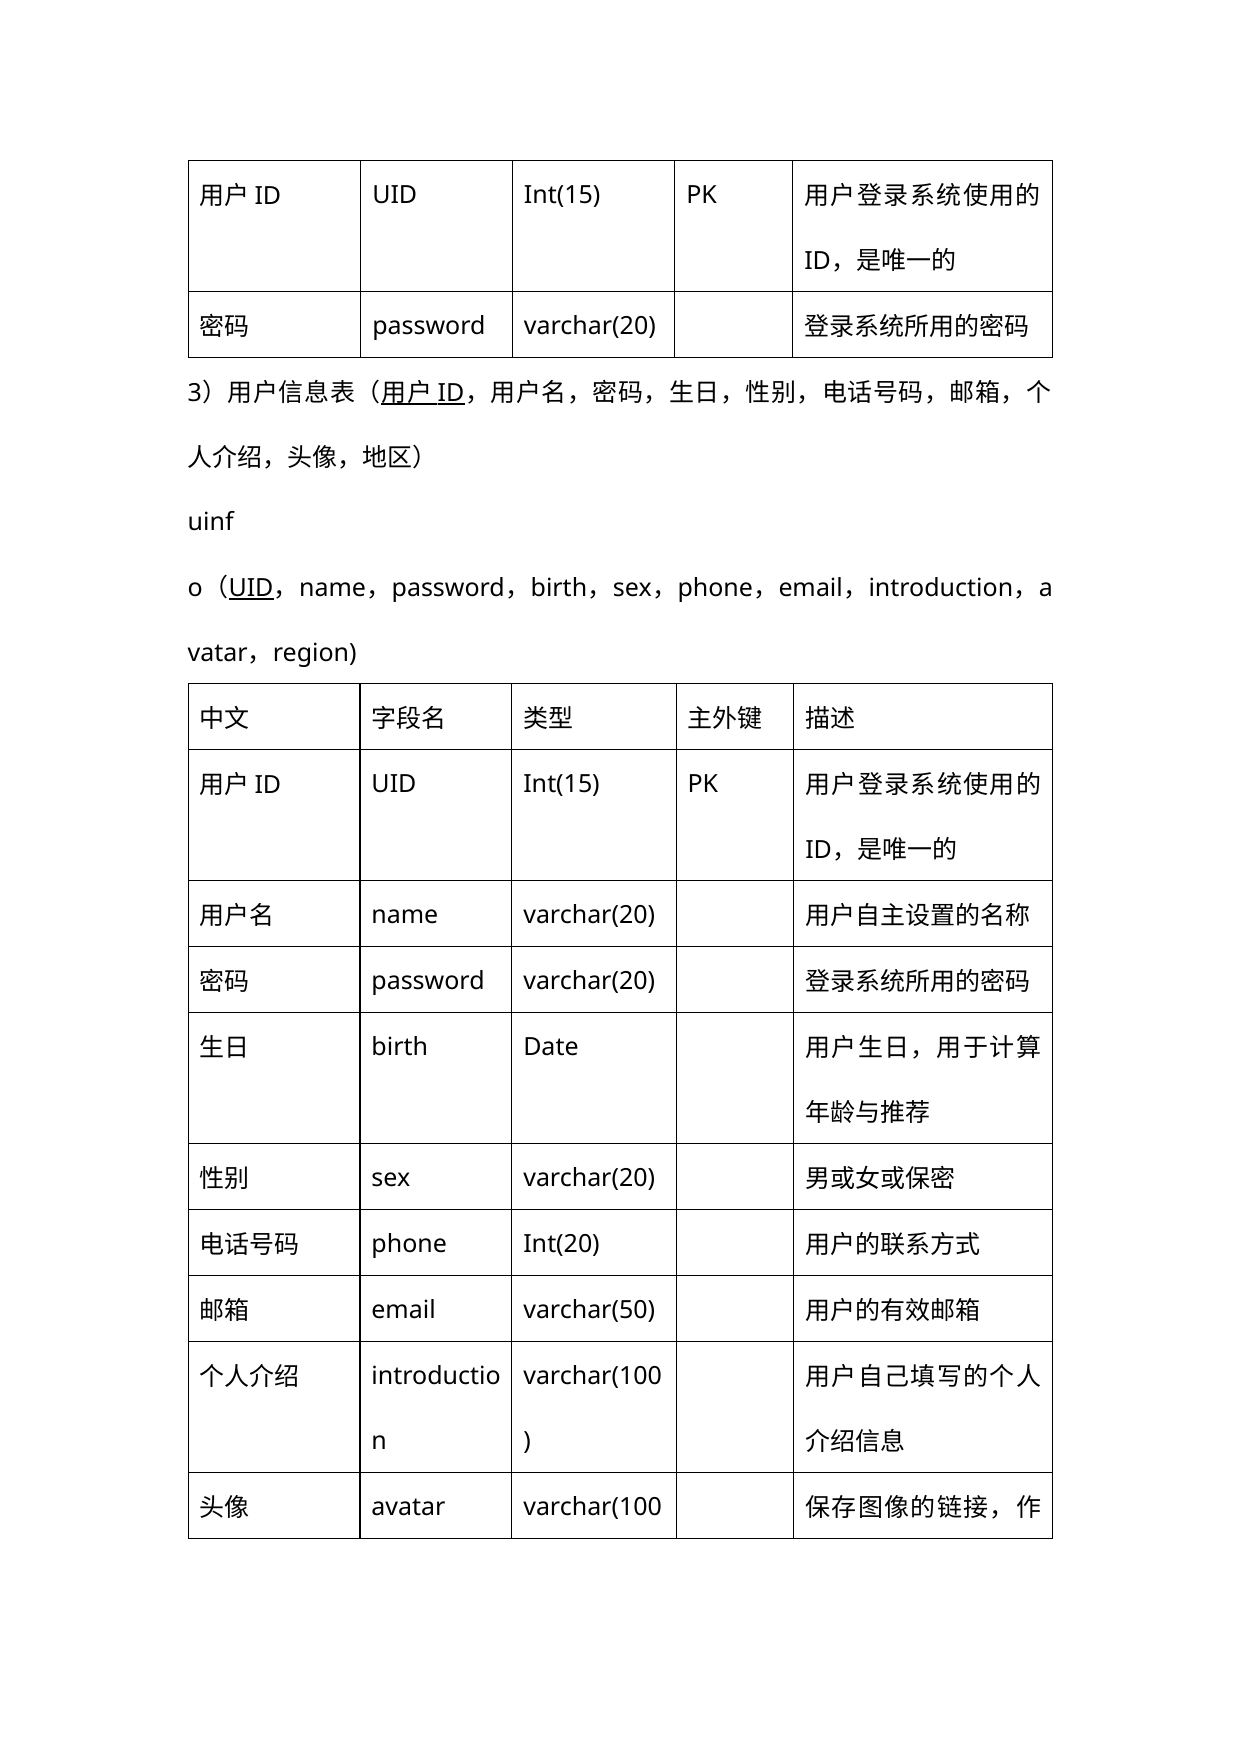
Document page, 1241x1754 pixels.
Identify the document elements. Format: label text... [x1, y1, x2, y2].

table_cell birth [361, 1013, 511, 1143]
table_cell 个人介绍 [189, 1342, 359, 1472]
table_cell 登录系统所用的密码 [793, 292, 1052, 357]
table_cell 性别 [189, 1144, 359, 1209]
table_cell 生日 [189, 1013, 359, 1143]
text 3）用户信息表（用户ID，用户名，密码，生日，性别，电话号码，邮箱，个人介绍，头像，地区） [187, 358, 1053, 488]
table_header 主外键 [677, 684, 793, 749]
table_cell 用户名 [189, 881, 359, 946]
table_cell password [361, 292, 512, 357]
table_cell sex [361, 1144, 511, 1209]
table_header 描述 [794, 684, 1052, 749]
table_cell UID [361, 750, 511, 880]
table_cell [677, 881, 793, 946]
table_cell 男或女或保密 [794, 1144, 1052, 1209]
table_cell 用户自己填写的个人介绍信息 [794, 1342, 1052, 1472]
table_header 类型 [512, 684, 676, 749]
table_cell introduction [361, 1342, 511, 1472]
table_cell 用户ID [189, 750, 359, 880]
table_cell Int(15) [512, 750, 676, 880]
table_cell 用户ID [189, 161, 360, 291]
table_cell [677, 1210, 793, 1275]
table_cell PK [677, 750, 793, 880]
table_cell phone [361, 1210, 511, 1275]
table_header 字段名 [361, 684, 511, 749]
table_cell email [361, 1276, 511, 1341]
table_cell [677, 947, 793, 1012]
table_cell UID [361, 161, 512, 291]
table_cell 用户生日，用于计算年龄与推荐 [794, 1013, 1052, 1143]
text uinfo（UID，name，password，birth，sex，phone，email，introduction，avatar，region) [187, 488, 1053, 683]
table_cell [677, 1276, 793, 1341]
table_cell varchar(20) [512, 947, 676, 1012]
table_cell 用户登录系统使用的ID，是唯一的 [794, 750, 1052, 880]
table_cell varchar(100) [512, 1473, 676, 1538]
table_cell [675, 292, 792, 357]
table_cell avatar [361, 1473, 511, 1538]
table_cell varchar(50) [512, 1276, 676, 1341]
table_cell 用户的有效邮箱 [794, 1276, 1052, 1341]
table_cell Int(15) [513, 161, 674, 291]
table_cell name [361, 881, 511, 946]
table_cell varchar(100) [512, 1342, 676, 1472]
table_cell PK [675, 161, 792, 291]
table_cell [677, 1013, 793, 1143]
table_cell 用户自主设置的名称 [794, 881, 1052, 946]
table_cell [677, 1473, 793, 1538]
table_cell 登录系统所用的密码 [794, 947, 1052, 1012]
table_cell varchar(20) [512, 1144, 676, 1209]
table_cell password [361, 947, 511, 1012]
table_cell 密码 [189, 292, 360, 357]
table_cell Date [512, 1013, 676, 1143]
table_cell 用户的联系方式 [794, 1210, 1052, 1275]
table_cell 保存图像的链接，作为用户头像 [794, 1473, 1052, 1538]
table_cell varchar(20) [513, 292, 674, 357]
table_cell 用户登录系统使用的ID，是唯一的 [793, 161, 1052, 291]
table_cell [677, 1144, 793, 1209]
table_cell 头像 [189, 1473, 359, 1538]
table_cell 电话号码 [189, 1210, 359, 1275]
table_cell 密码 [189, 947, 359, 1012]
table_cell [677, 1342, 793, 1472]
table_cell 邮箱 [189, 1276, 359, 1341]
table_header 中文 [189, 684, 359, 749]
table_cell varchar(20) [512, 881, 676, 946]
table_cell Int(20) [512, 1210, 676, 1275]
